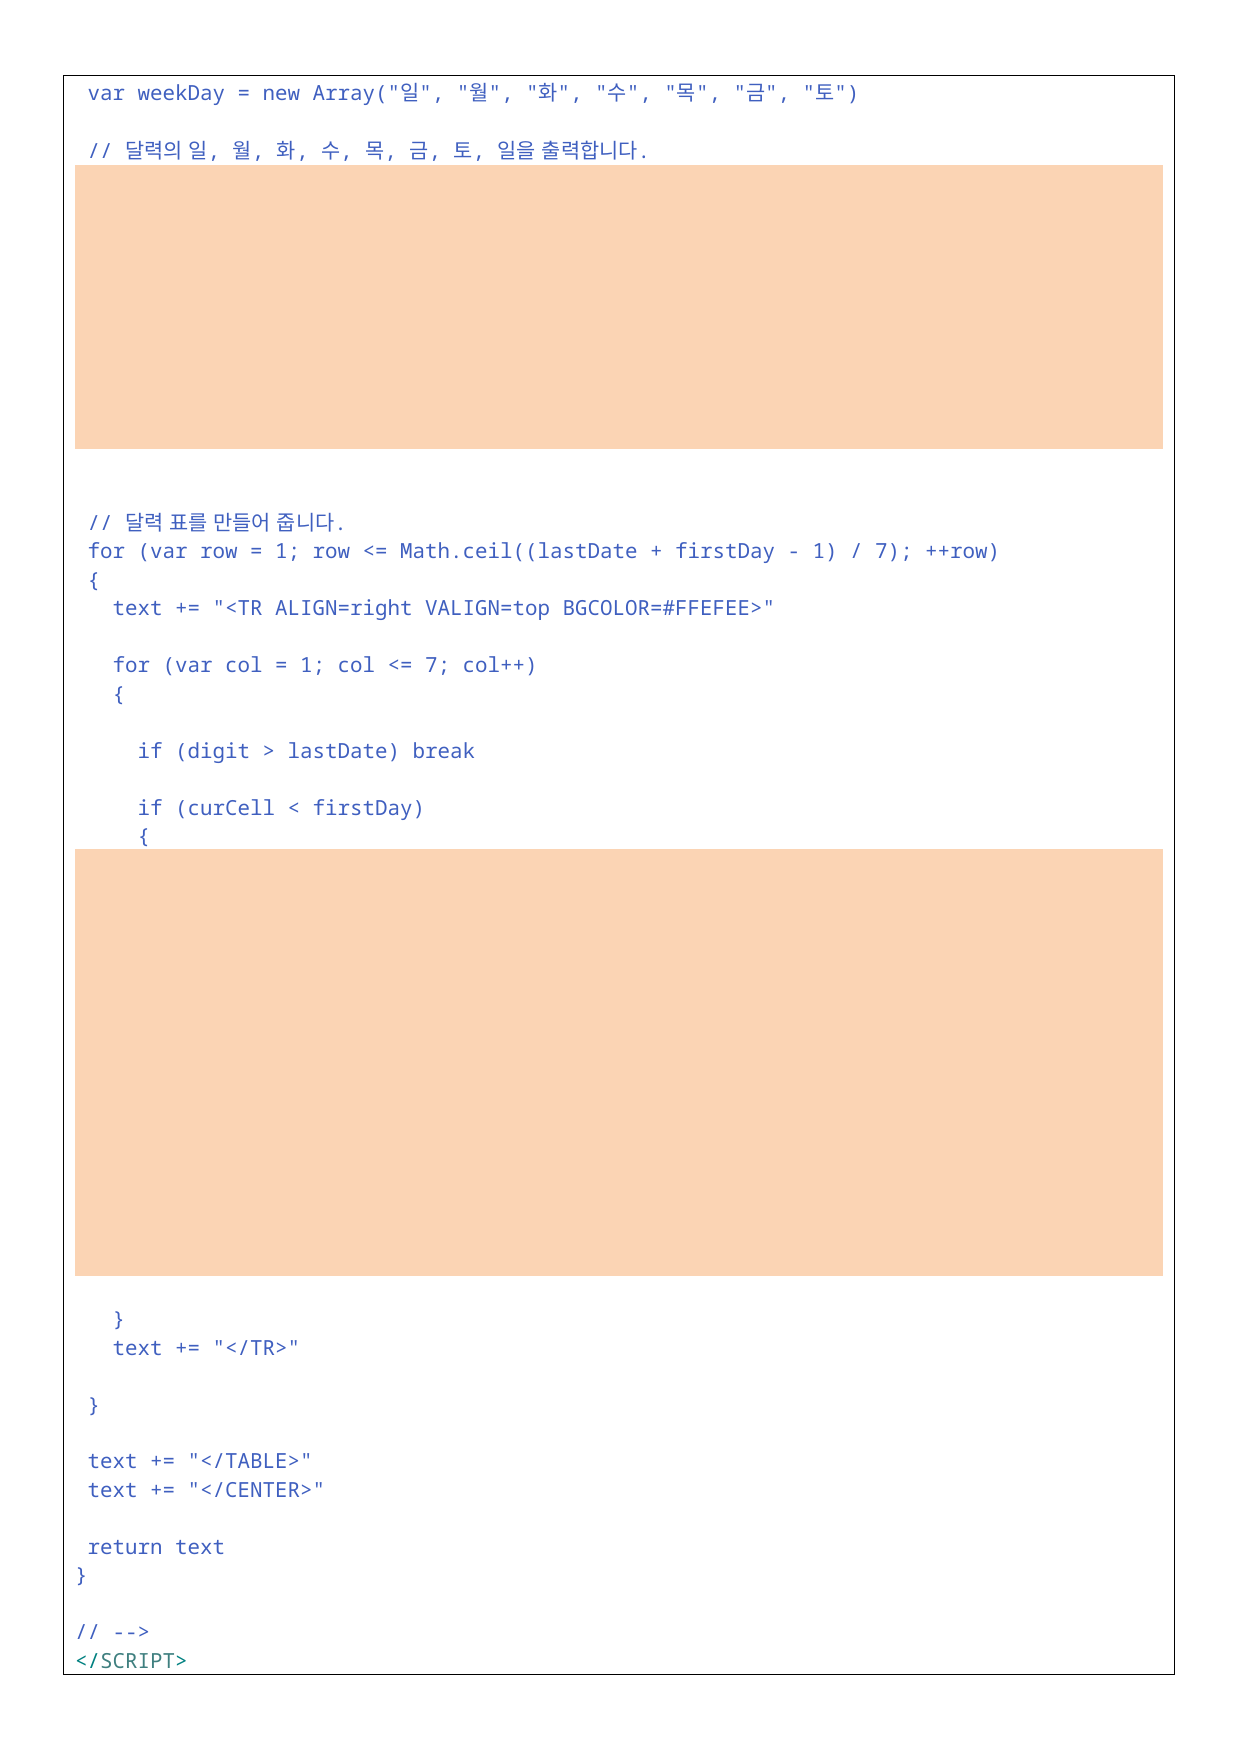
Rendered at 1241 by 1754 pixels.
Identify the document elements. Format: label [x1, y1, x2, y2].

table_header [64, 76, 1174, 1674]
